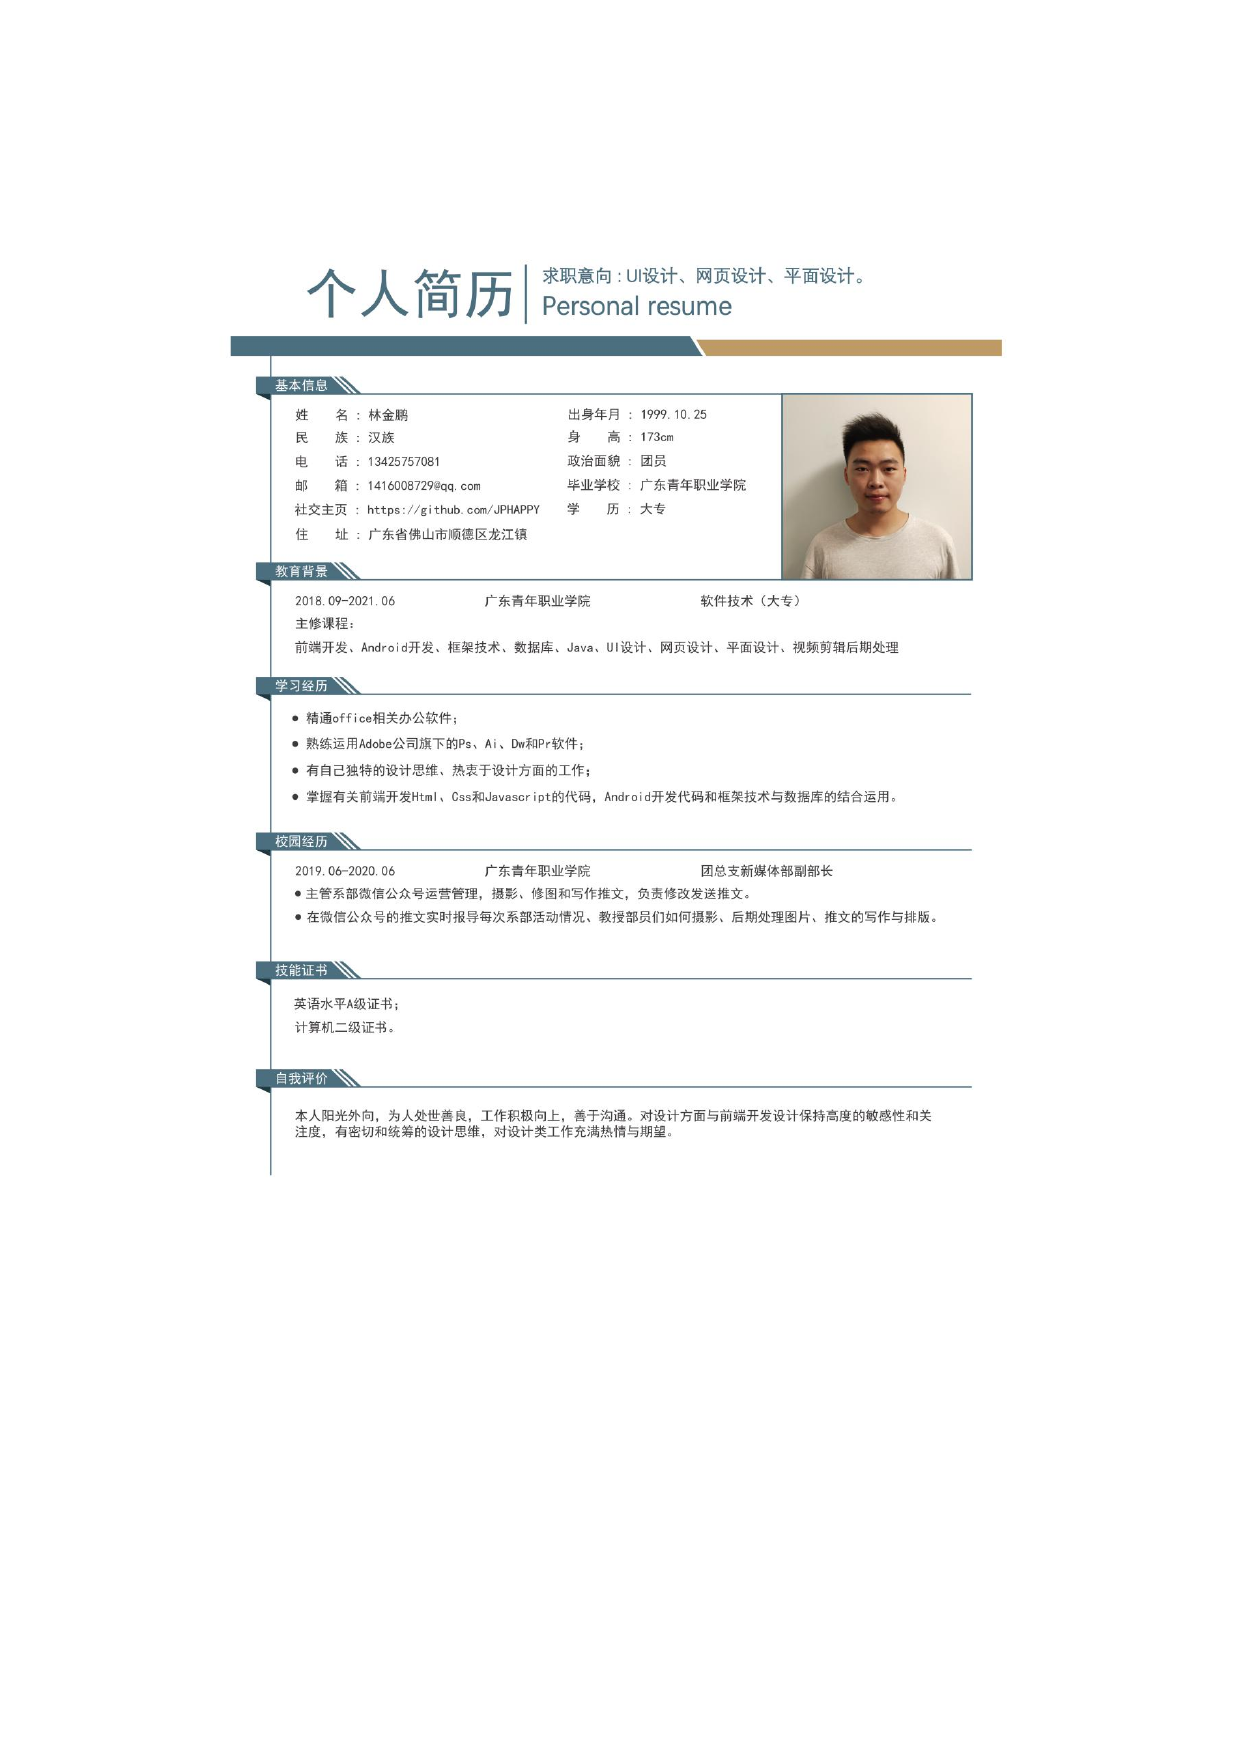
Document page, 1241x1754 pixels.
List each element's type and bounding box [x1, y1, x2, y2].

picture [187, 162, 1045, 1254]
